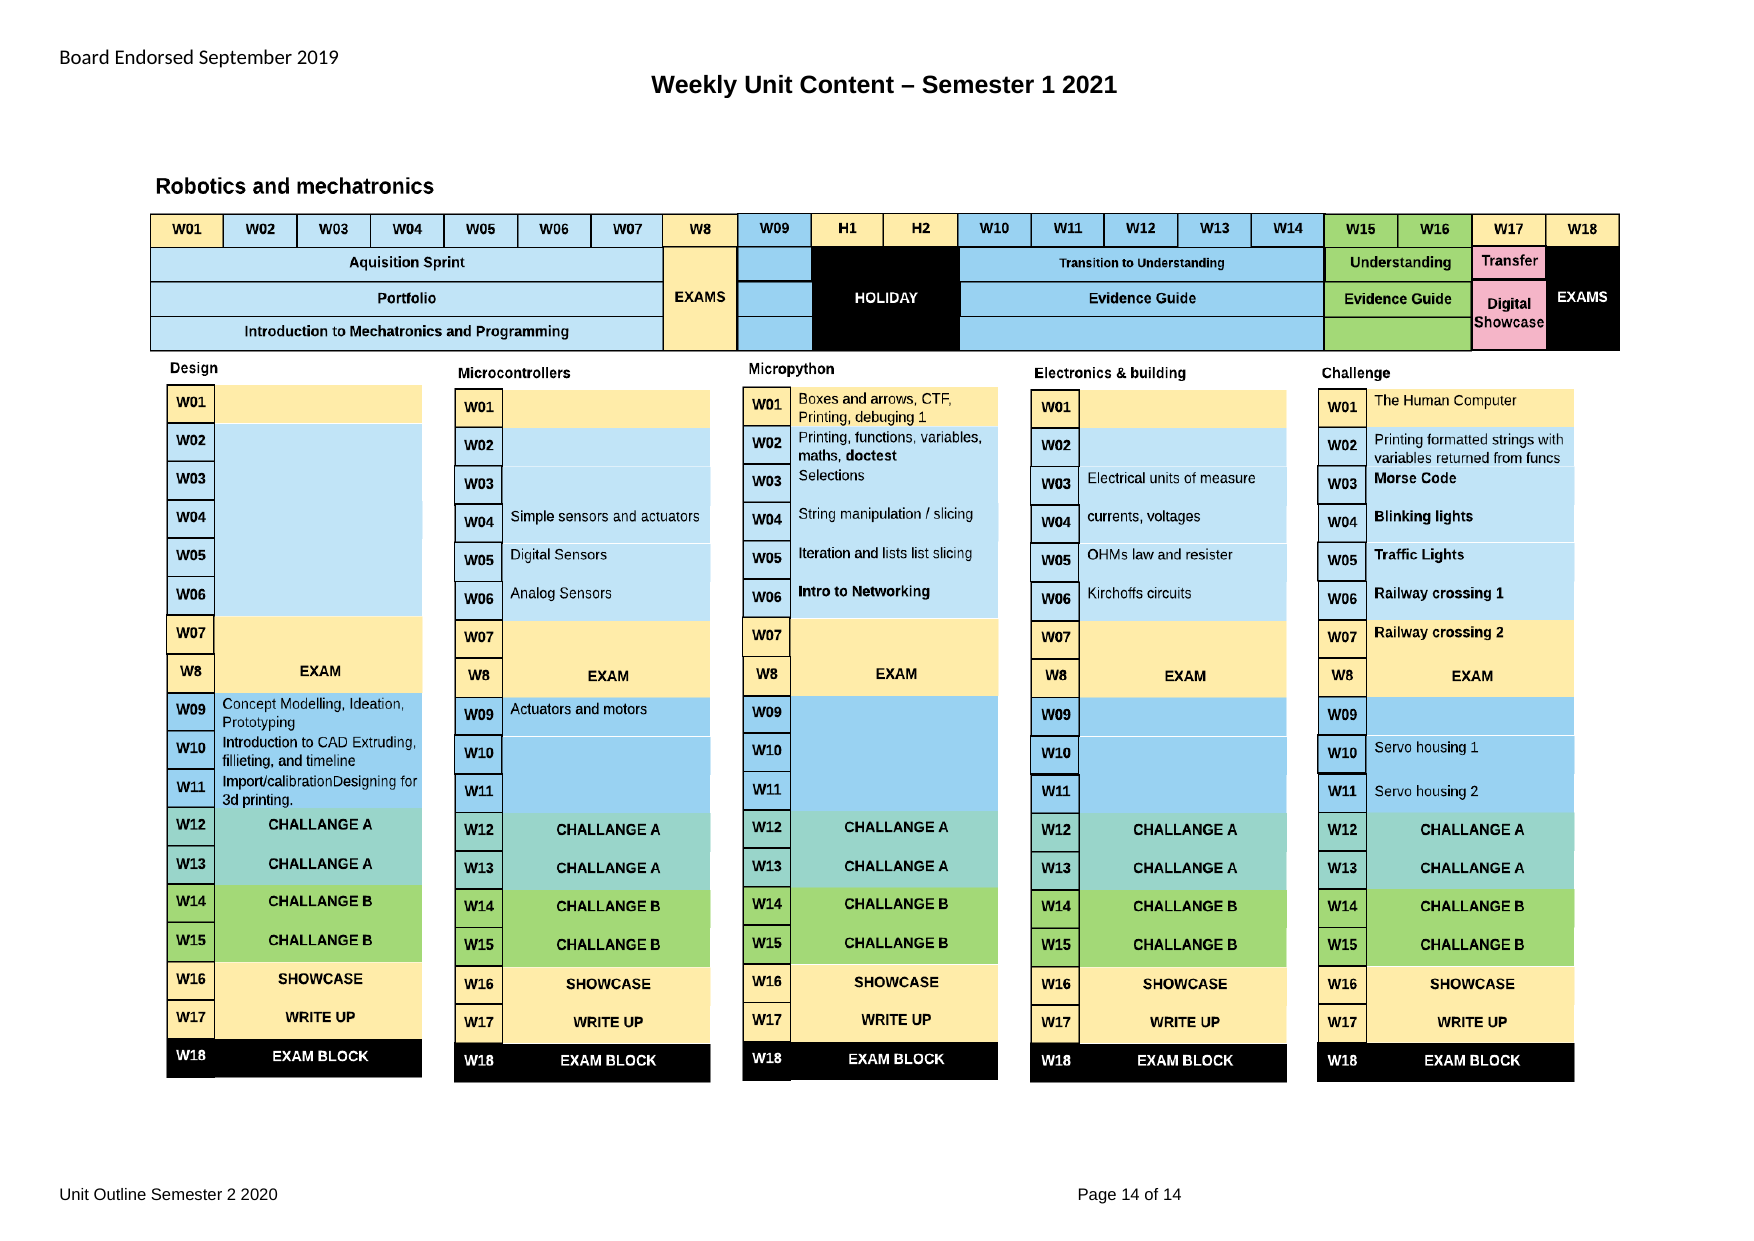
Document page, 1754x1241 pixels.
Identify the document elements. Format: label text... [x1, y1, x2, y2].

picture [59, 98, 1710, 1083]
text Weekly Unit Content – Semester 1 2021 [59, 70, 1709, 98]
